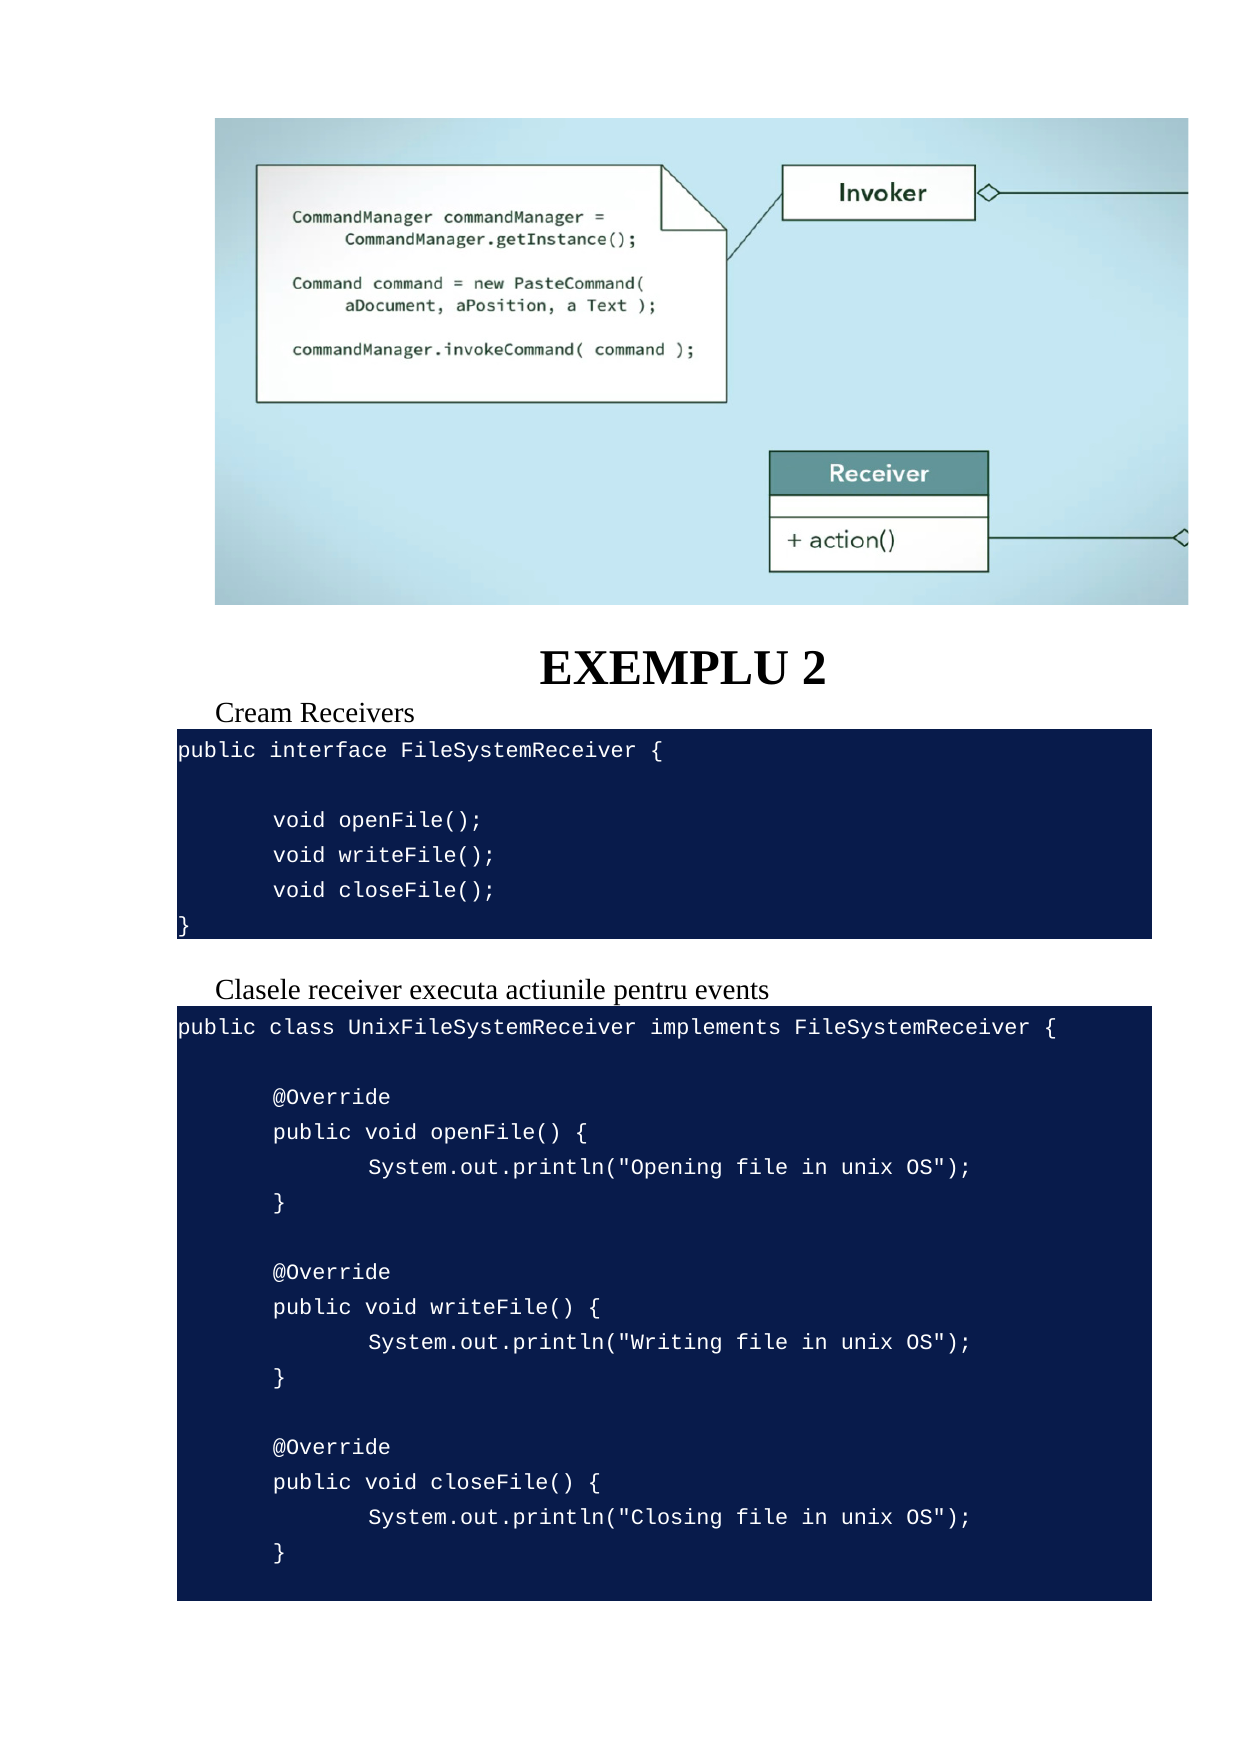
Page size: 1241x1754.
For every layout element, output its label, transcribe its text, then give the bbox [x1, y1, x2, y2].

text void writeFile(); [177, 834, 1152, 869]
text Cream Receivers [215, 695, 1152, 729]
text public interface FileSystemReceiver { [177, 729, 1152, 764]
text } [177, 904, 1152, 939]
text public void closeFile() { [177, 1461, 1152, 1496]
text System.out.println("Writing file in unix OS"); [177, 1321, 1152, 1356]
text @Override [177, 1076, 1152, 1111]
text Clasele receiver executa actiunile pentru events [215, 972, 1152, 1006]
text public void writeFile() { [177, 1286, 1152, 1321]
text @Override [177, 1426, 1152, 1461]
text void openFile(); [177, 799, 1152, 834]
text System.out.println("Closing file in unix OS"); [177, 1496, 1152, 1531]
text public class UnixFileSystemReceiver implements FileSystemReceiver { [177, 1006, 1152, 1041]
text } [177, 1531, 1152, 1566]
text System.out.println("Opening file in unix OS"); [177, 1146, 1152, 1181]
picture [214, 118, 1189, 605]
text @Override [177, 1251, 1152, 1286]
text void closeFile(); [177, 869, 1152, 904]
text public void openFile() { [177, 1111, 1152, 1146]
text } [177, 1356, 1152, 1391]
text } [177, 1181, 1152, 1216]
text EXEMPLU 2 [215, 638, 1152, 695]
